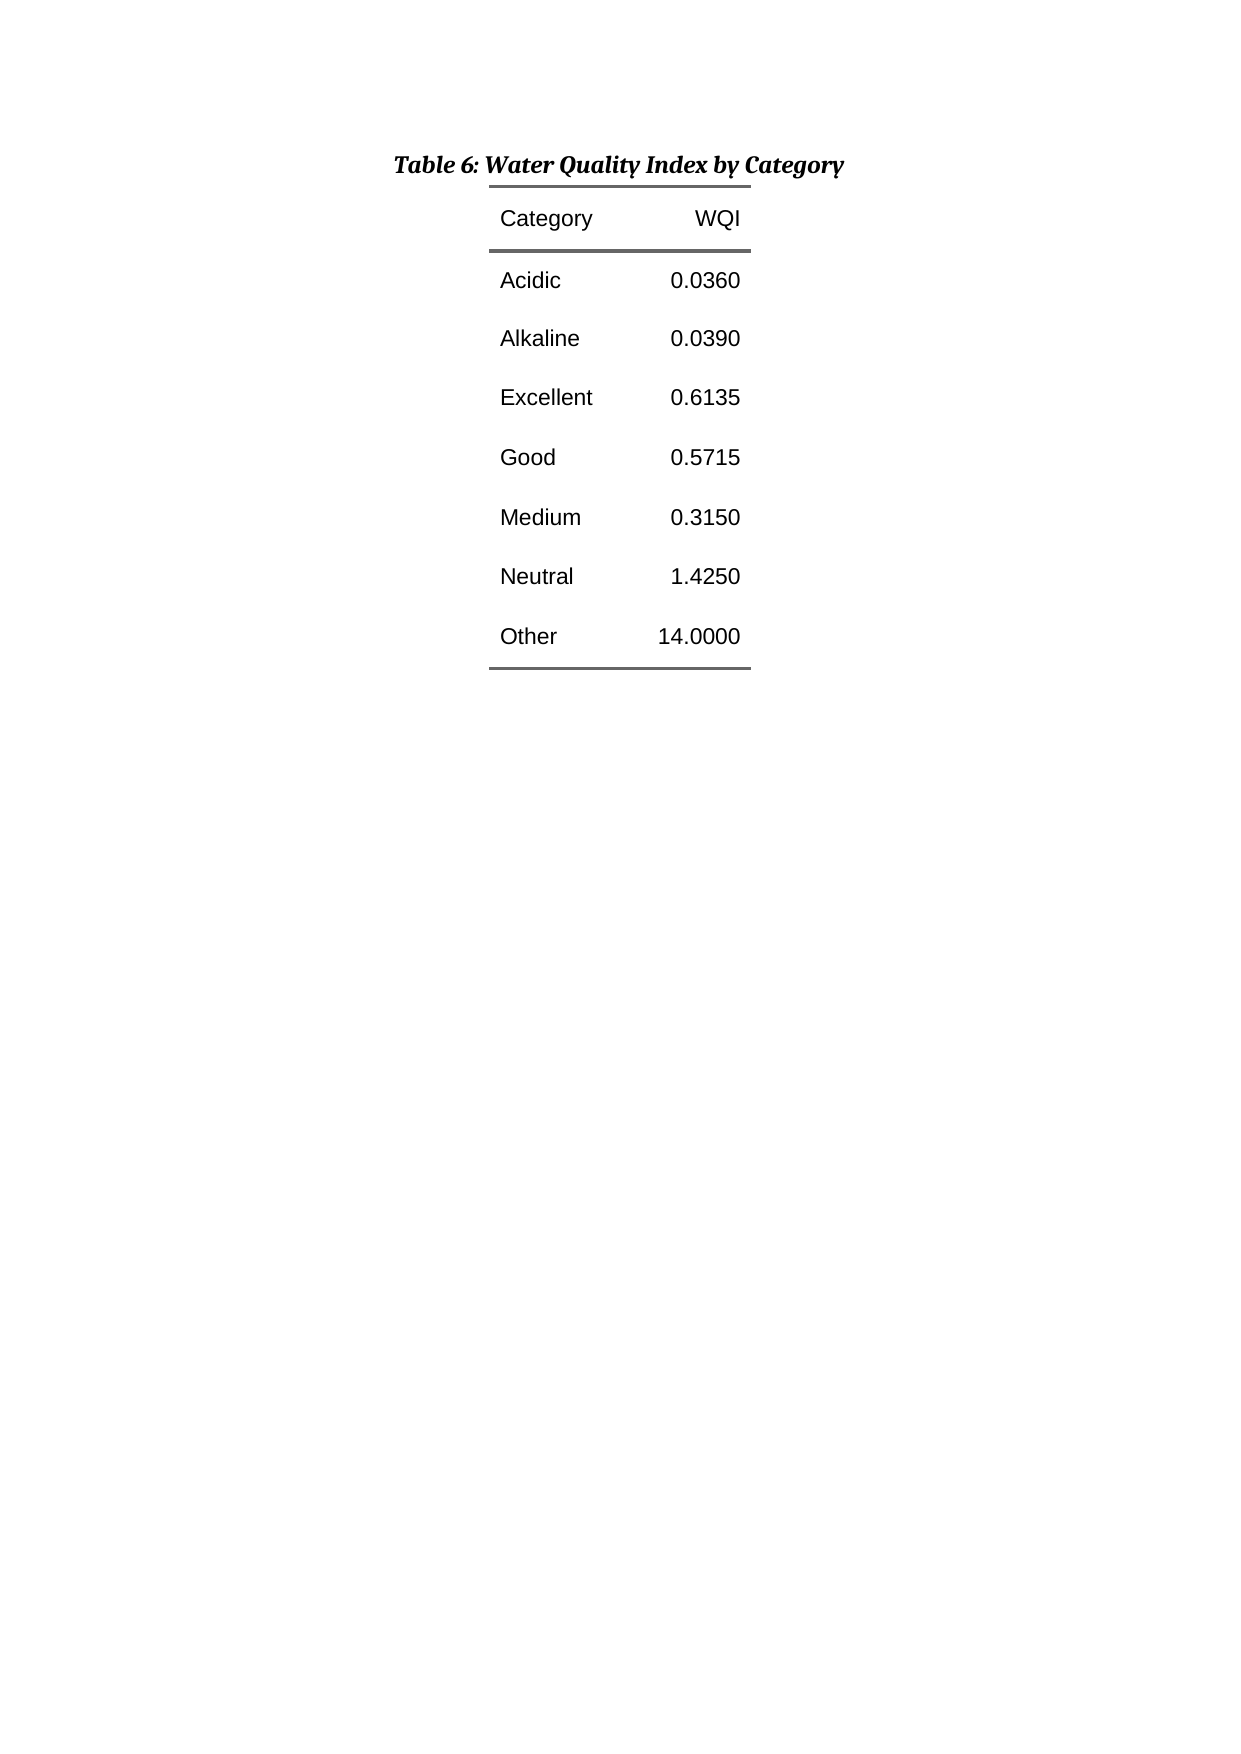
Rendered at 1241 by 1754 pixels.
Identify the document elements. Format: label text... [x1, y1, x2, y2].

table_cell Other [489, 607, 625, 667]
table_header WQI [625, 188, 751, 249]
table_cell 0.5715 [625, 428, 751, 488]
table_cell Excellent [489, 369, 625, 428]
table_cell Good [489, 428, 625, 488]
text Table 6: Water Quality Index by Category [154, 154, 1086, 179]
table_cell 0.0390 [625, 309, 751, 368]
table_cell Medium [489, 488, 625, 547]
table_cell Alkaline [489, 309, 625, 368]
table_cell 1.4250 [625, 548, 751, 607]
table_cell 0.6135 [625, 369, 751, 428]
table_cell Acidic [489, 253, 625, 309]
table_cell 0.0360 [625, 253, 751, 309]
table_cell 14.0000 [625, 607, 751, 667]
table_cell Neutral [489, 548, 625, 607]
table_cell 0.3150 [625, 488, 751, 547]
table_header Category [489, 188, 625, 249]
